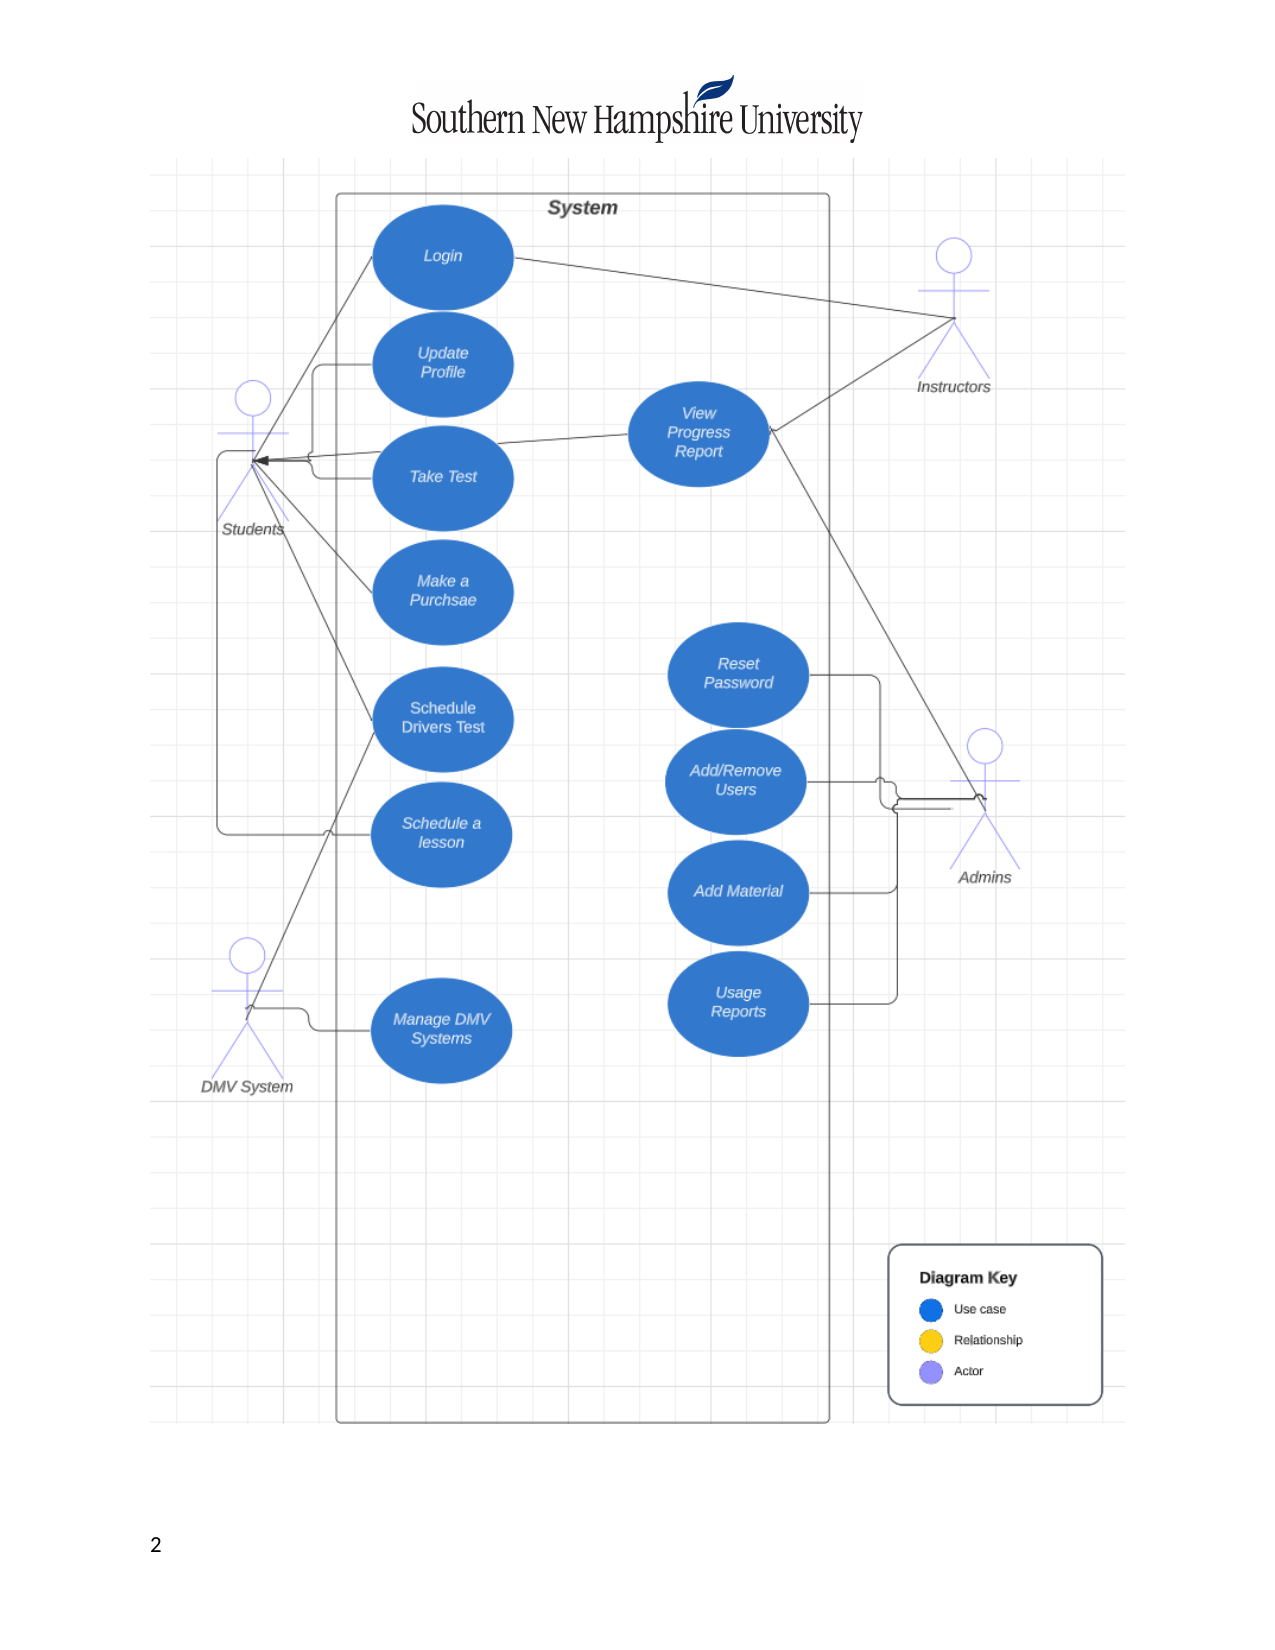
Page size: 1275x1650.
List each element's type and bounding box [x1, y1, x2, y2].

picture [412, 75, 863, 143]
picture [150, 158, 1125, 1424]
